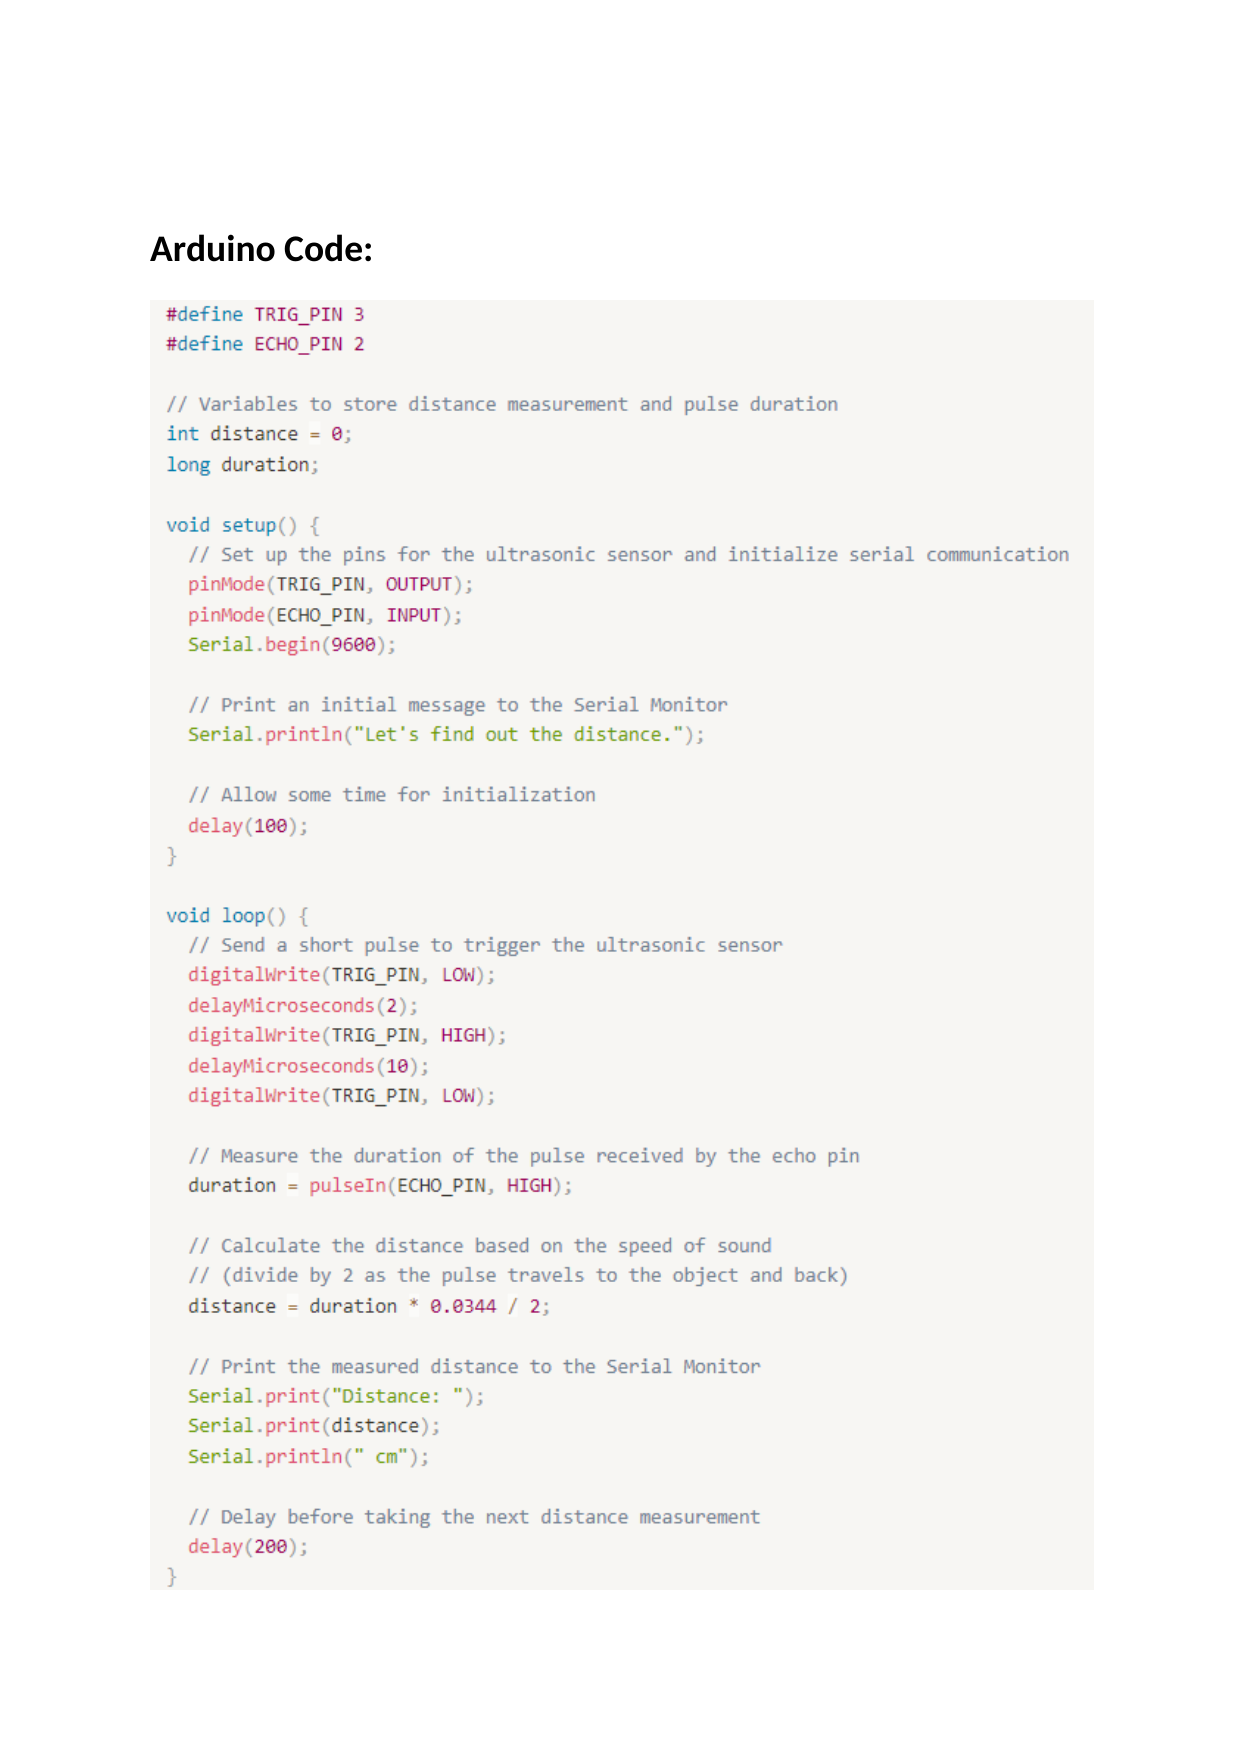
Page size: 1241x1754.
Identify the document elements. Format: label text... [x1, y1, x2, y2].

picture [150, 300, 1094, 1590]
text Arduino Code: [150, 225, 1090, 271]
